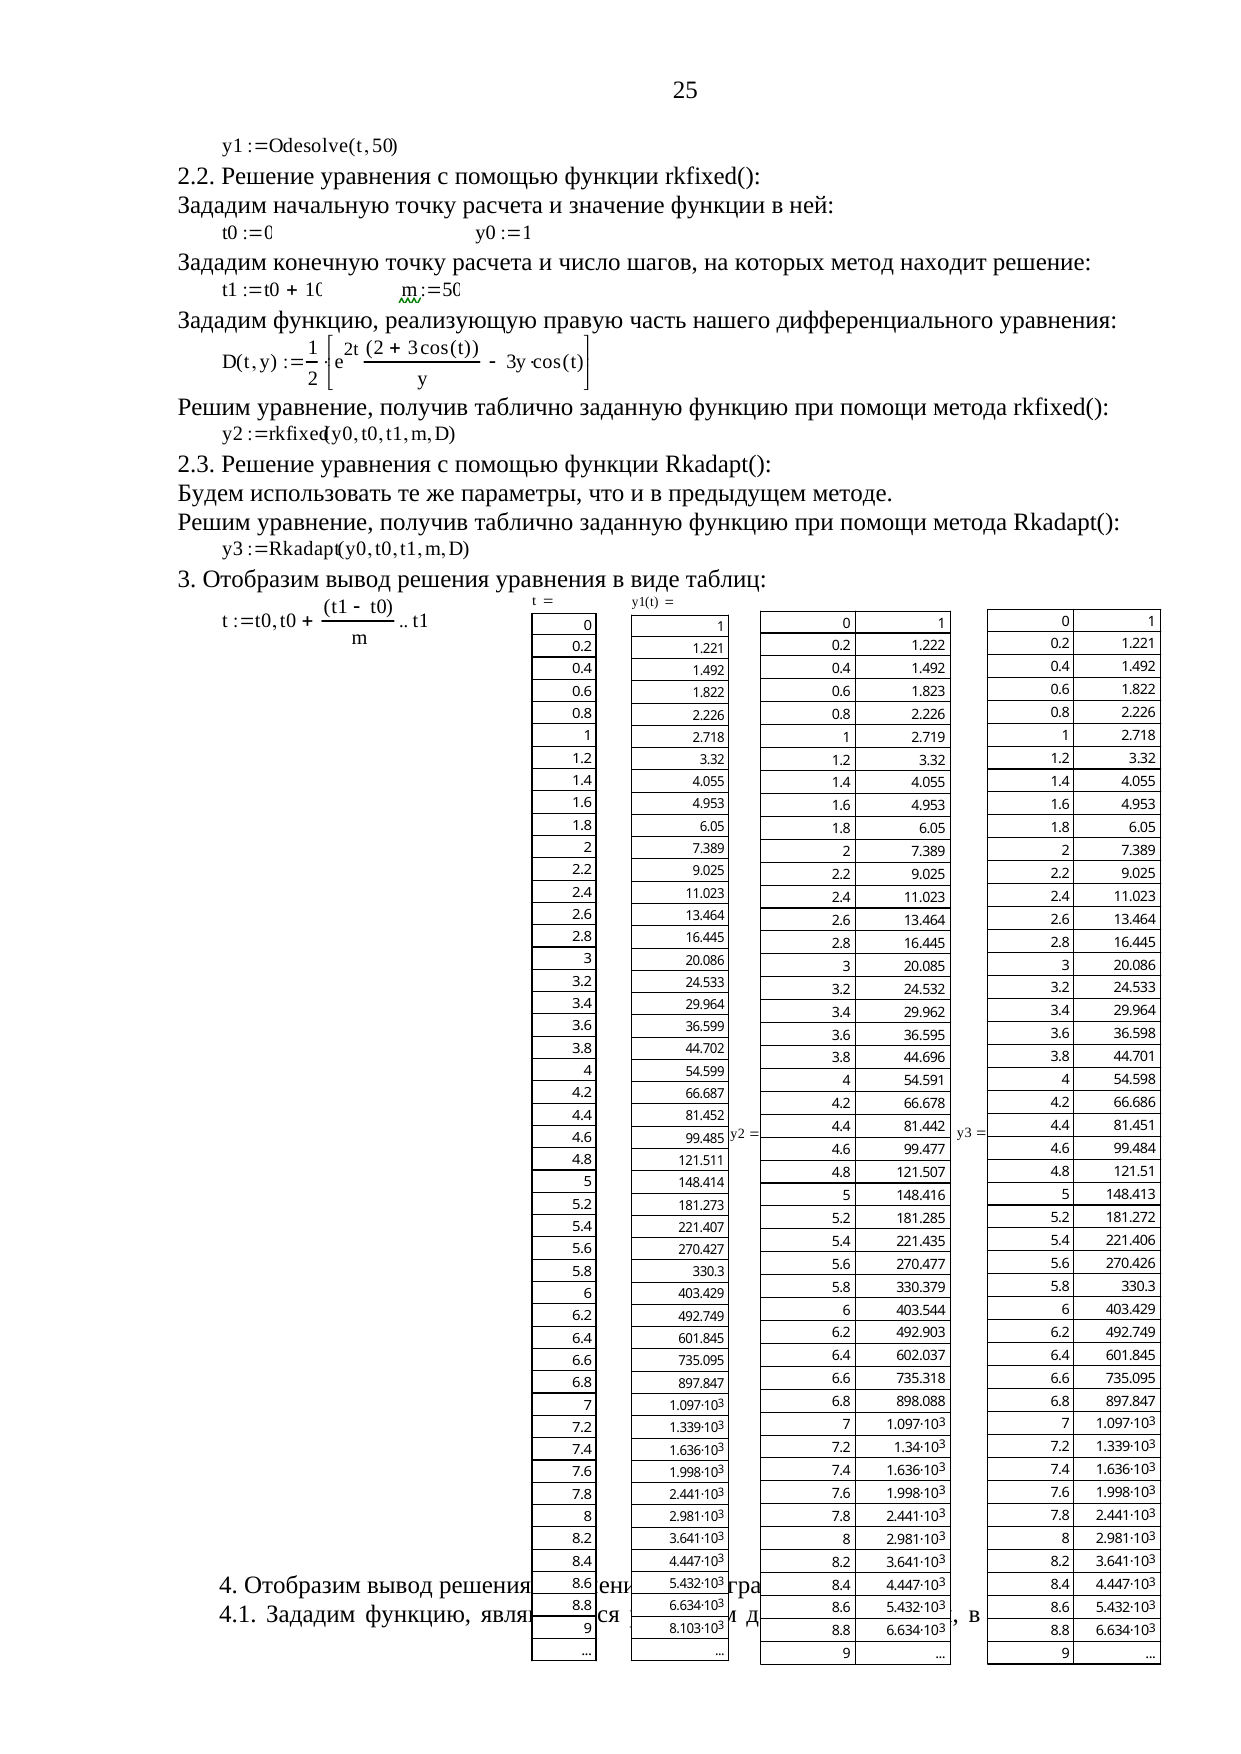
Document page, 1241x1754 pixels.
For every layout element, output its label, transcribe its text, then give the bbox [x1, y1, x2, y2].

text 4. Отобразим вывод решения уравнения в виде графика: [177, 1571, 531, 1599]
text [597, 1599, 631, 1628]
text Будем использовать те же параметры, что и в предыдущем методе. [177, 478, 1152, 507]
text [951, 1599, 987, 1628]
text 2.2. Решение уравнения с помощью функции rkfixed(): [177, 161, 1152, 190]
text Решим уравнение, получив таблично заданную функцию при помощи метода Rkadapt(): [177, 507, 1152, 535]
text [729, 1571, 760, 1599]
text 2.3. Решение уравнения с помощью функции Rkadapt(): [177, 449, 1152, 478]
text Решим уравнение, получив таблично заданную функцию при помощи метода rkfixed(): [177, 392, 1152, 420]
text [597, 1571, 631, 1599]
text Зададим функцию, реализующую правую часть нашего дифференциального уравнения: [177, 305, 1152, 334]
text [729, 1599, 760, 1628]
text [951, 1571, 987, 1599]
text Зададим начальную точку расчета и значение функции в ней: [177, 190, 1152, 219]
text 4.1. Зададим функцию, являющуюся решением данного уравнения, в аналитическом виде: [177, 1599, 531, 1628]
text 3. Отобразим вывод решения уравнения в виде таблиц: [177, 564, 1152, 593]
text Зададим конечную точку расчета и число шагов, на которых метод находит решение: [177, 247, 1152, 276]
